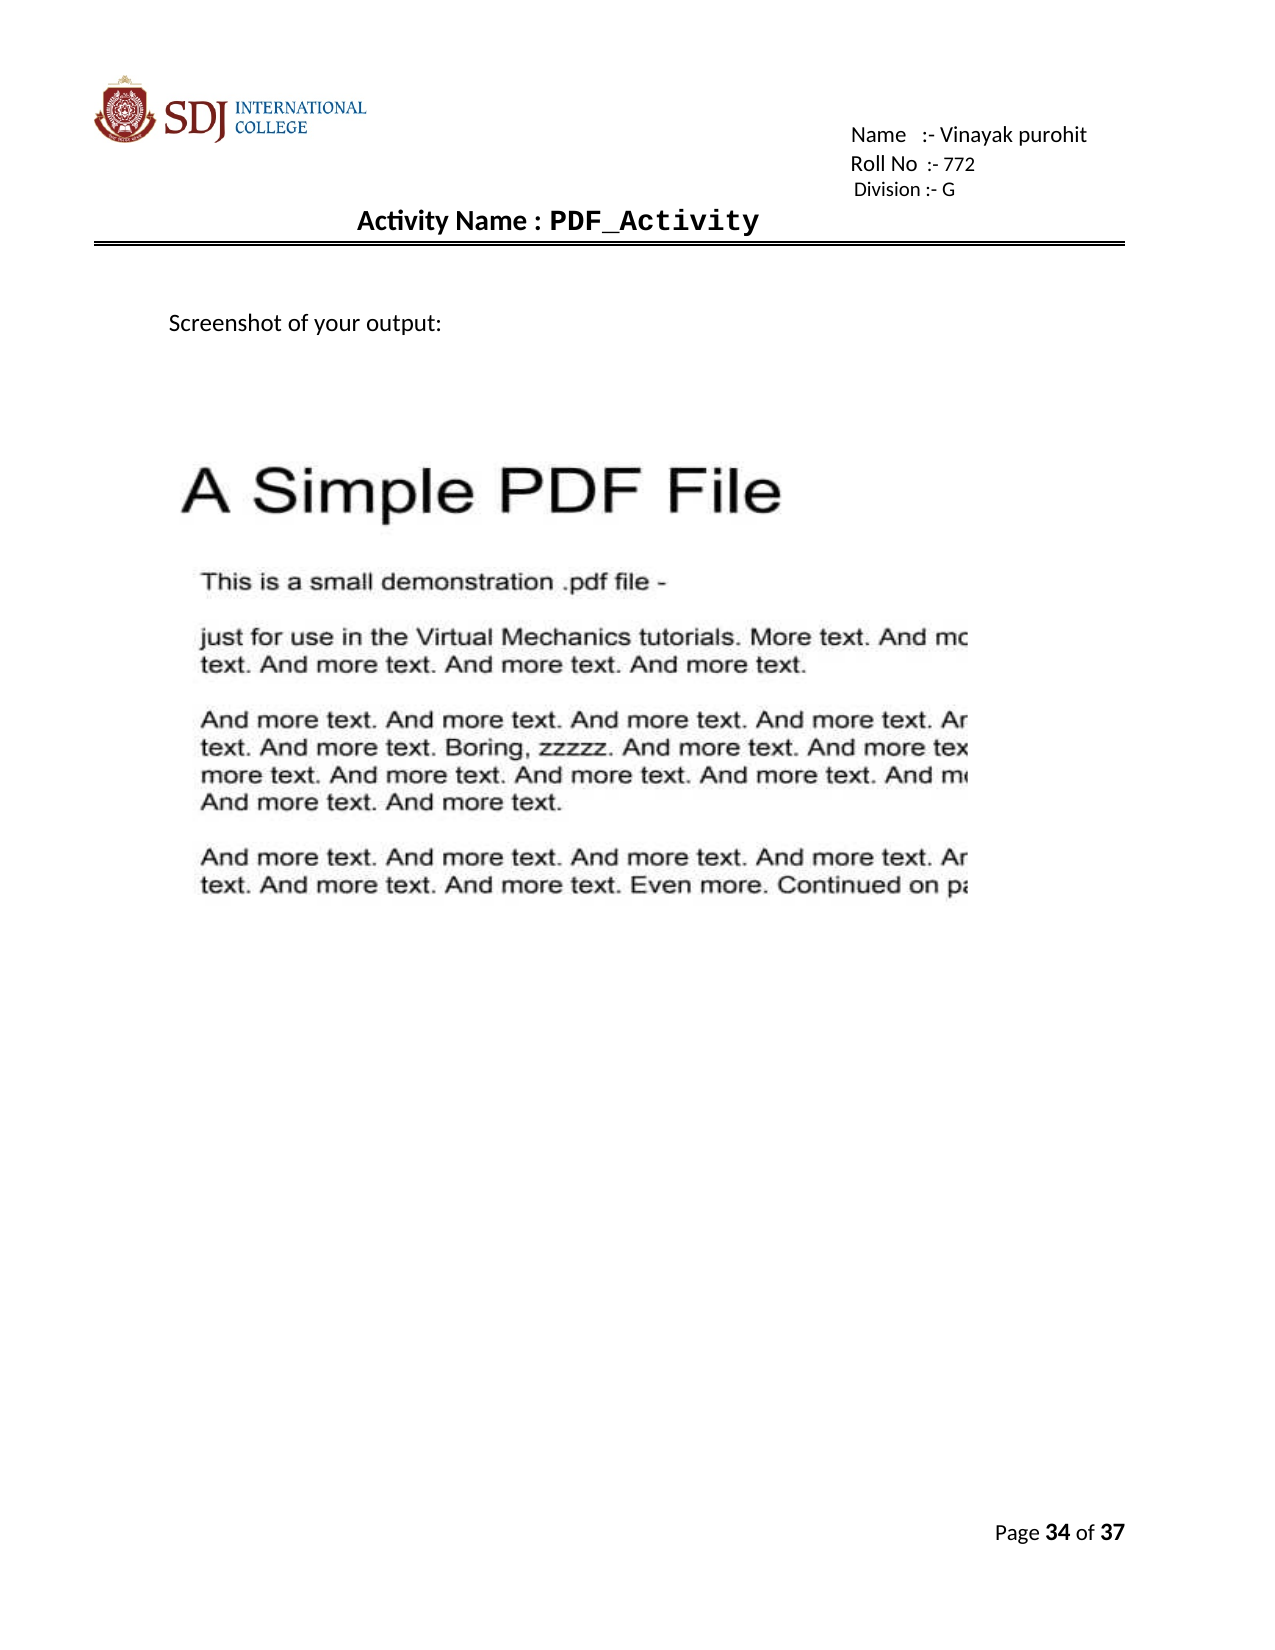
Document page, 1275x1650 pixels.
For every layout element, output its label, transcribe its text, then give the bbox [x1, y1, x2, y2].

picture [93, 75, 367, 143]
list Screenshot of your output: [169, 307, 1125, 338]
picture [168, 377, 968, 1413]
text Activity Name : PDF_Activity [94, 202, 1125, 241]
